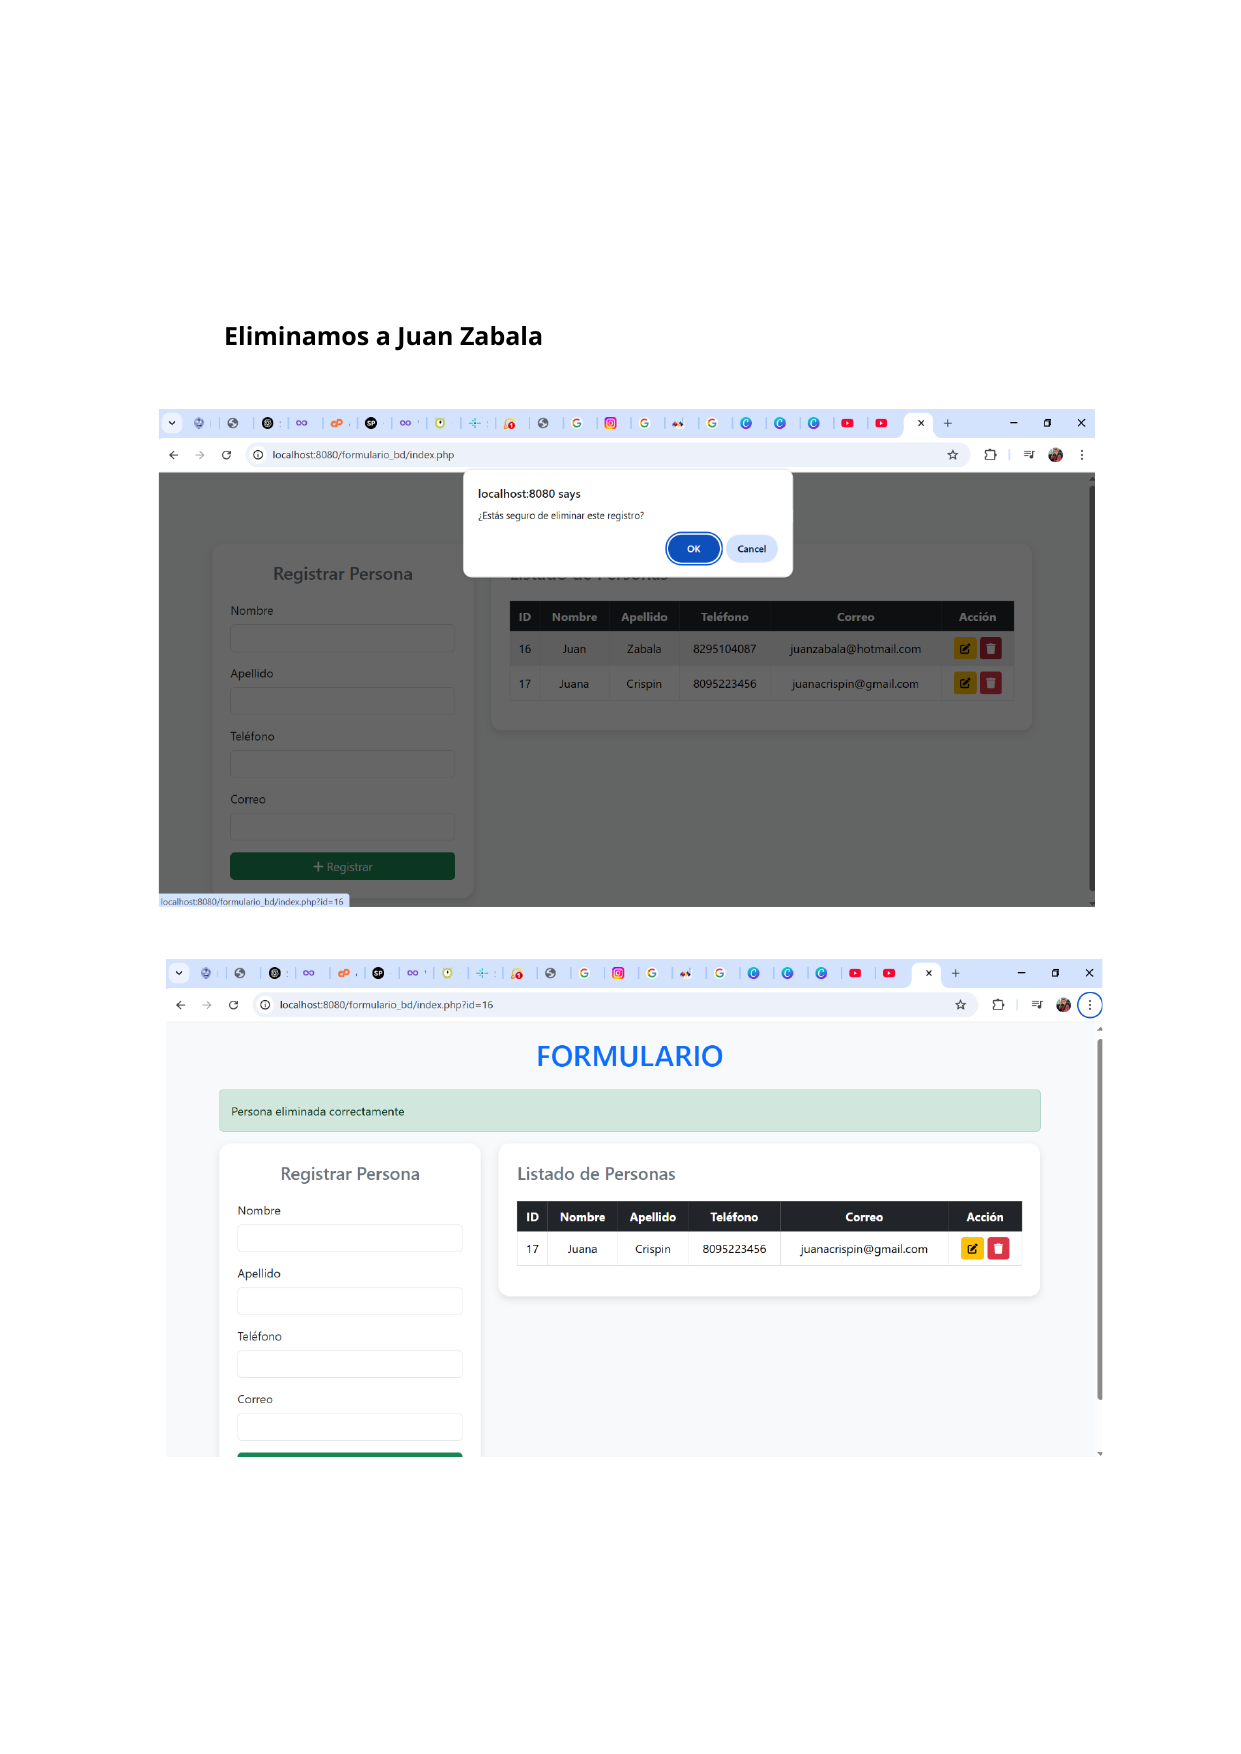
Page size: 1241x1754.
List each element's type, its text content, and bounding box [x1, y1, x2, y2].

text Eliminamos a Juan Zabala [150, 326, 1090, 351]
picture [157, 409, 1094, 906]
picture [164, 959, 1102, 1456]
